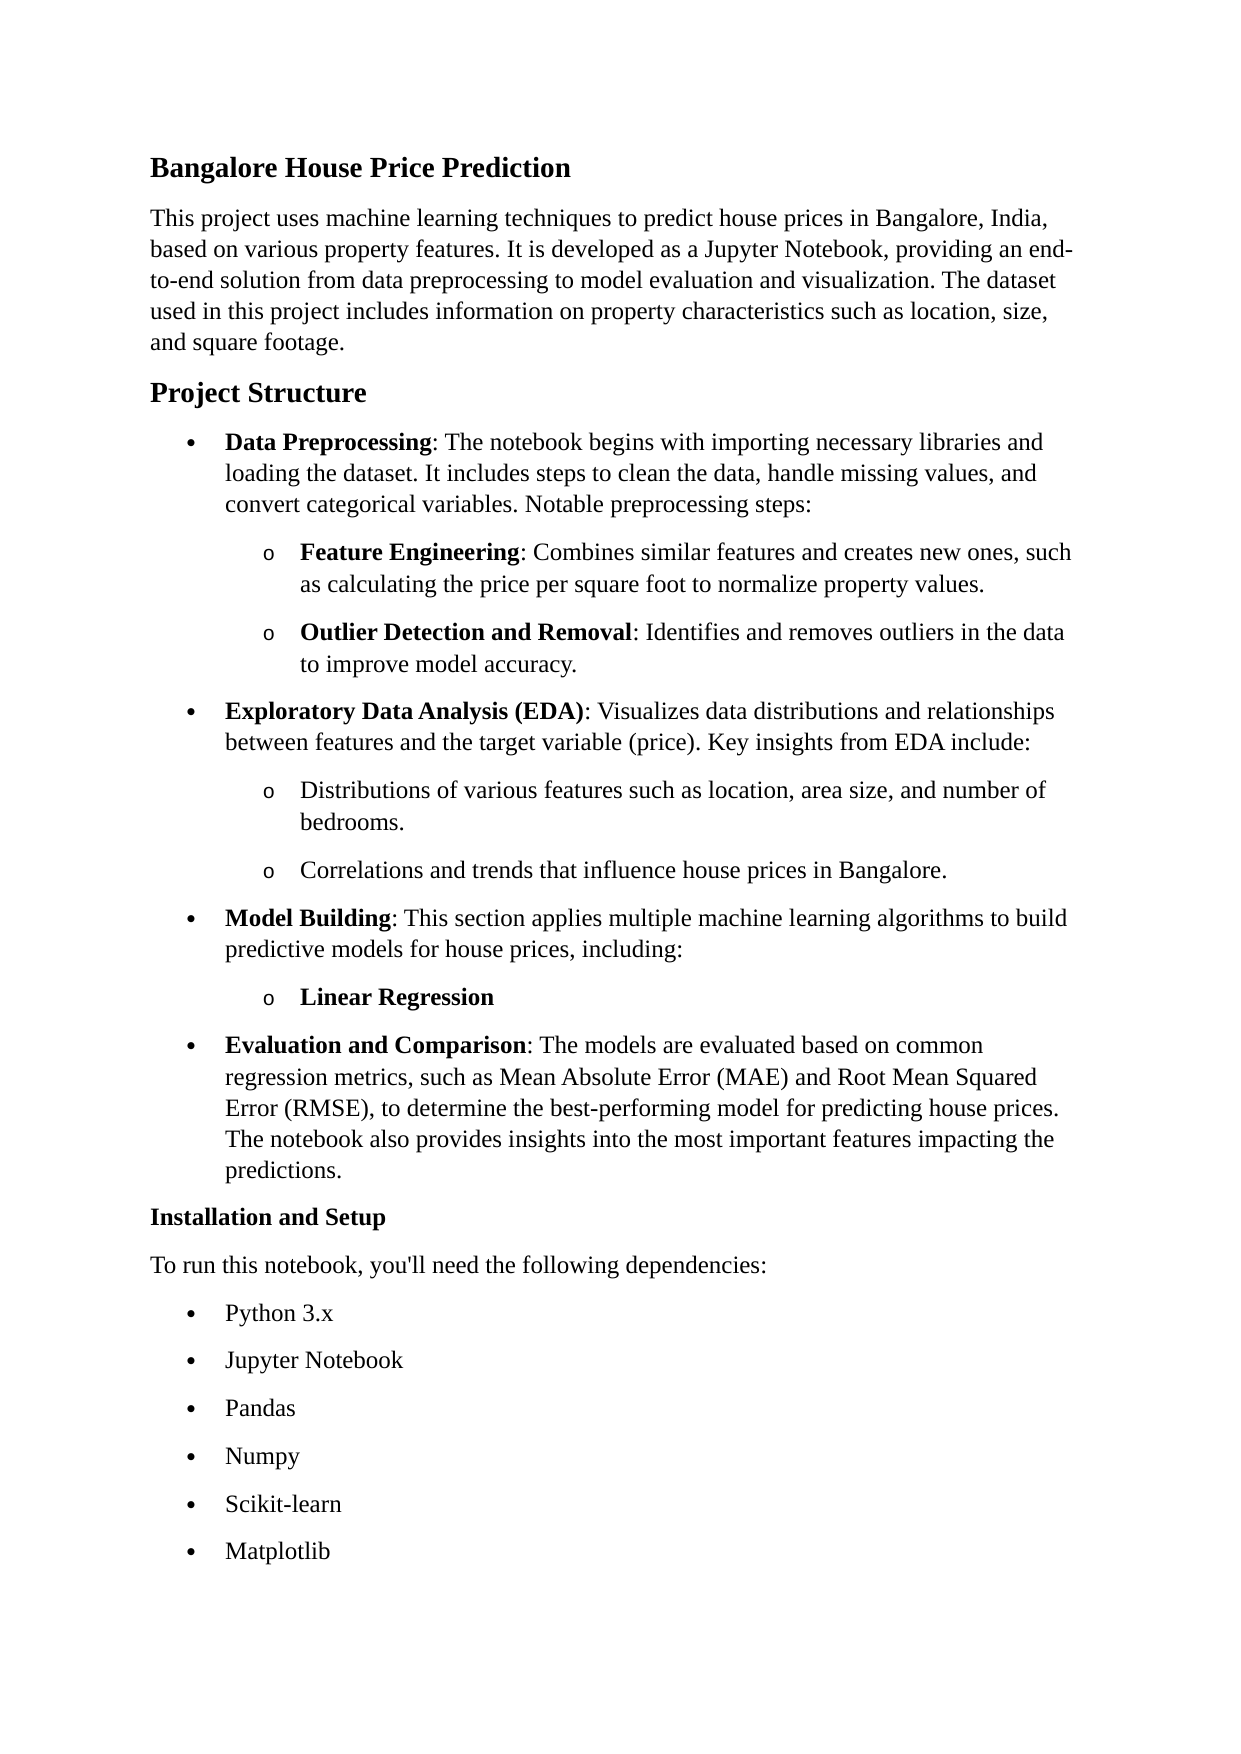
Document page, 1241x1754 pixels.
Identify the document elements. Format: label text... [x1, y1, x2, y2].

list Distributions of various features such as location, area size, and number of bedrooms. [262, 775, 1090, 836]
list Outlier Detection and Removal: Identifies and removes outliers in the data to improve model accuracy. [262, 617, 1090, 677]
list Pandas [187, 1393, 1090, 1422]
list Numpy [187, 1441, 1090, 1470]
text Project Structure [150, 375, 1090, 408]
list Exploratory Data Analysis (EDA): Visualizes data distributions and relationships between features and the target variable (price). Key insights from EDA include: [187, 696, 1090, 756]
list Evaluation and Comparison: The models are evaluated based on common regression metrics, such as Mean Absolute Error (MAE) and Root Mean Squared Error (RMSE), to determine the best-performing model for predicting house prices. The notebook also provides insights into the most important features impacting the predictions. [187, 1031, 1090, 1183]
list Correlations and trends that influence house prices in Bangalore. [262, 855, 1090, 884]
text This project uses machine learning techniques to predict house prices in Bangalore, India, based on various property features. It is developed as a Jupyter Notebook, providing an end-to-end solution from data preprocessing to model evaluation and visualization. The dataset used in this project includes information on property characteristics such as location, size, and square footage. [150, 203, 1090, 356]
list Linear Regression [262, 982, 1090, 1012]
list Python 3.x [187, 1298, 1090, 1327]
list Data Preprocessing: The notebook begins with importing necessary libraries and loading the dataset. It includes steps to clean the data, handle missing values, and convert categorical variables. Notable preprocessing steps: [187, 427, 1090, 518]
list Model Building: This section applies multiple machine learning algorithms to build predictive models for house prices, including: [187, 903, 1090, 963]
list Jupyter Notebook [187, 1346, 1090, 1374]
text Bangalore House Price Prediction [150, 150, 1090, 183]
text Installation and Setup [150, 1202, 1090, 1231]
text To run this notebook, you'll need the following dependencies: [150, 1250, 1090, 1279]
list Scikit-learn [187, 1489, 1090, 1517]
list Matplotlib [187, 1536, 1090, 1565]
list Feature Engineering: Combines similar features and creates new ones, such as calculating the price per square foot to normalize property values. [262, 537, 1090, 598]
